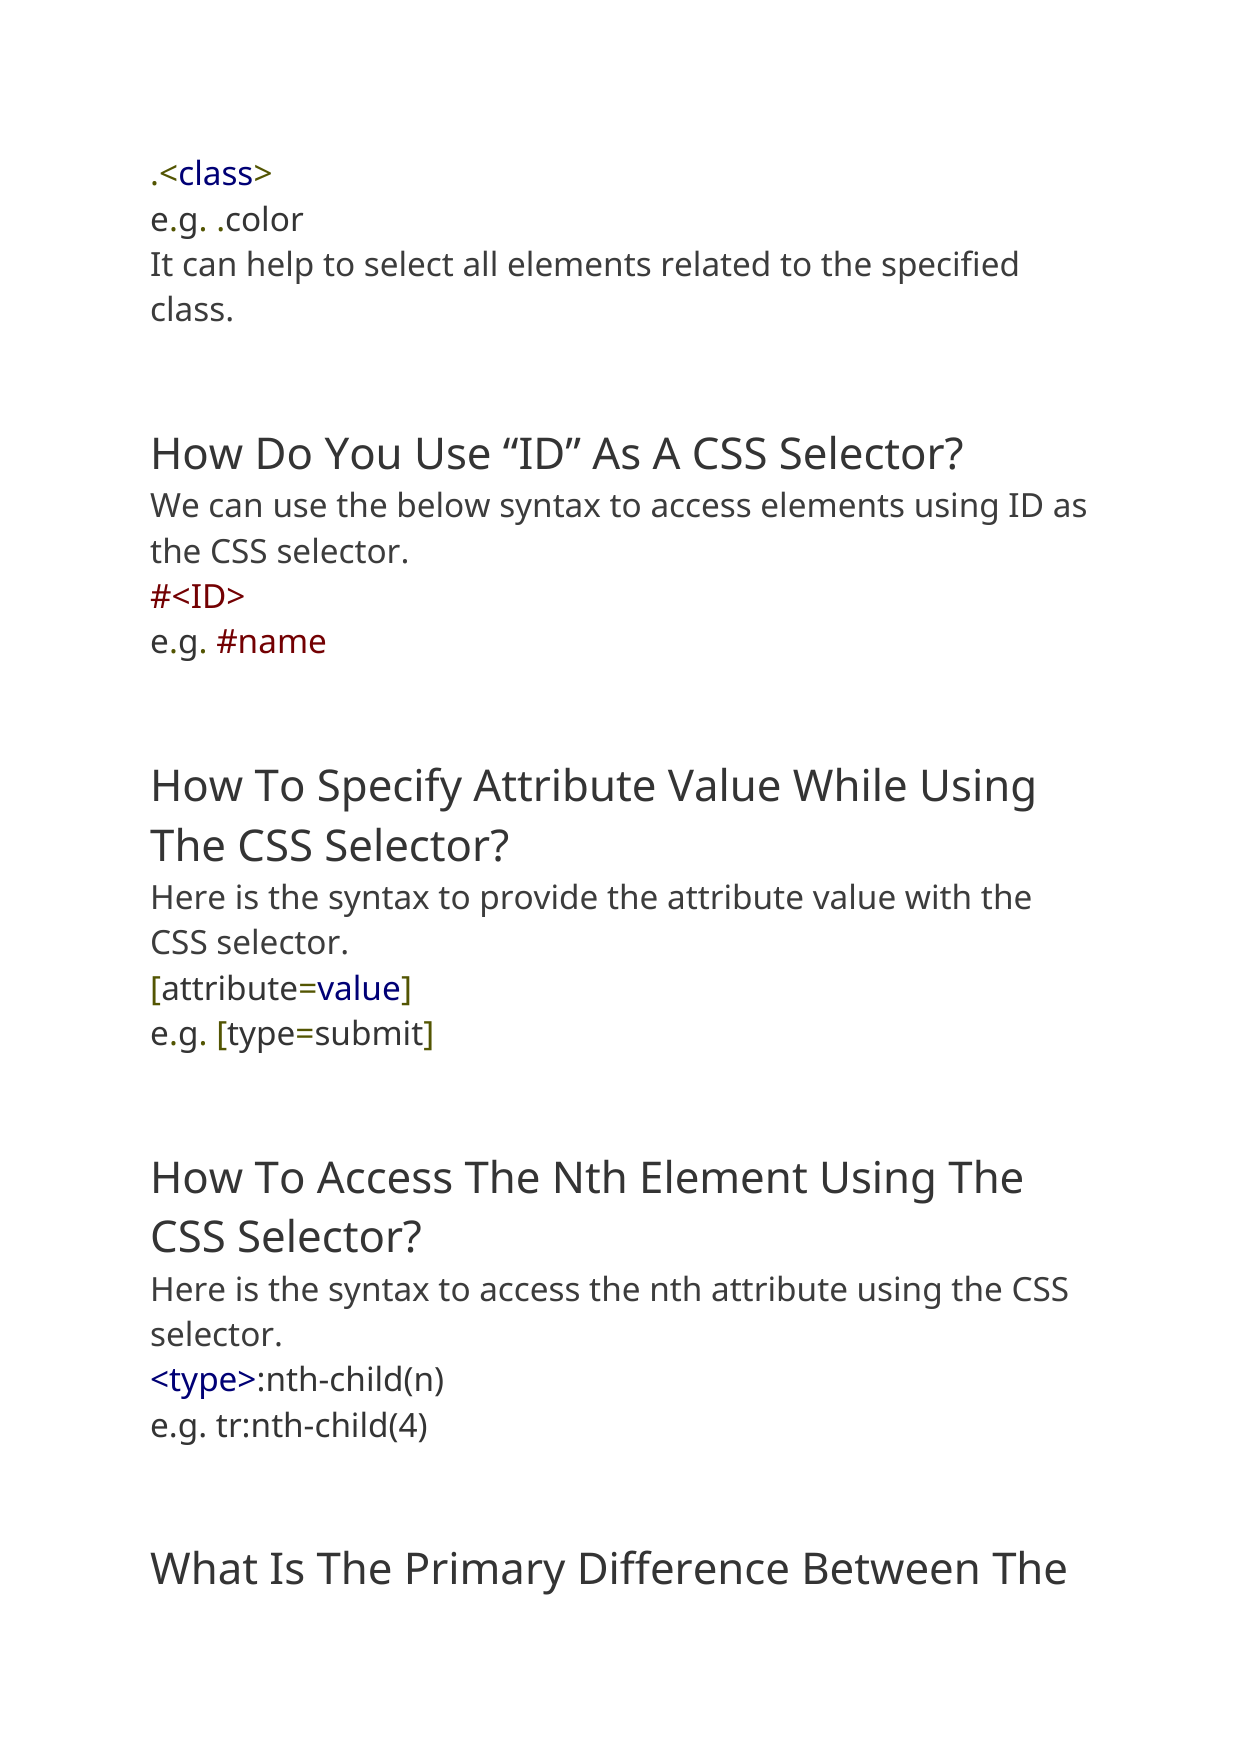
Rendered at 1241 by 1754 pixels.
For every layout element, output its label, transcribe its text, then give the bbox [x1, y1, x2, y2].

text #<ID> [150, 573, 1090, 618]
text e.g. tr:nth-child(4) [150, 1402, 1090, 1447]
text How To Specify Attribute Value While Using The CSS Selector? [150, 754, 1090, 874]
text e.g. .color [150, 195, 1090, 241]
text .<class> [150, 150, 1090, 195]
text It can help to select all elements related to the specified class. [150, 241, 1090, 332]
text We can use the below syntax to access elements using ID as the CSS selector. [150, 482, 1090, 573]
text How Do You Use “ID” As A CSS Selector? [150, 422, 1090, 482]
text <type>:nth-child(n) [150, 1356, 1090, 1402]
text e.g. [type=submit] [150, 1010, 1090, 1055]
text Here is the syntax to access the nth attribute using the CSS selector. [150, 1265, 1090, 1356]
text How To Access The Nth Element Using The CSS Selector? [150, 1146, 1090, 1265]
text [150, 1538, 1090, 1597]
text [attribute=value] [150, 964, 1090, 1010]
text e.g. #name [150, 618, 1090, 664]
text Here is the syntax to provide the attribute value with the CSS selector. [150, 874, 1090, 964]
